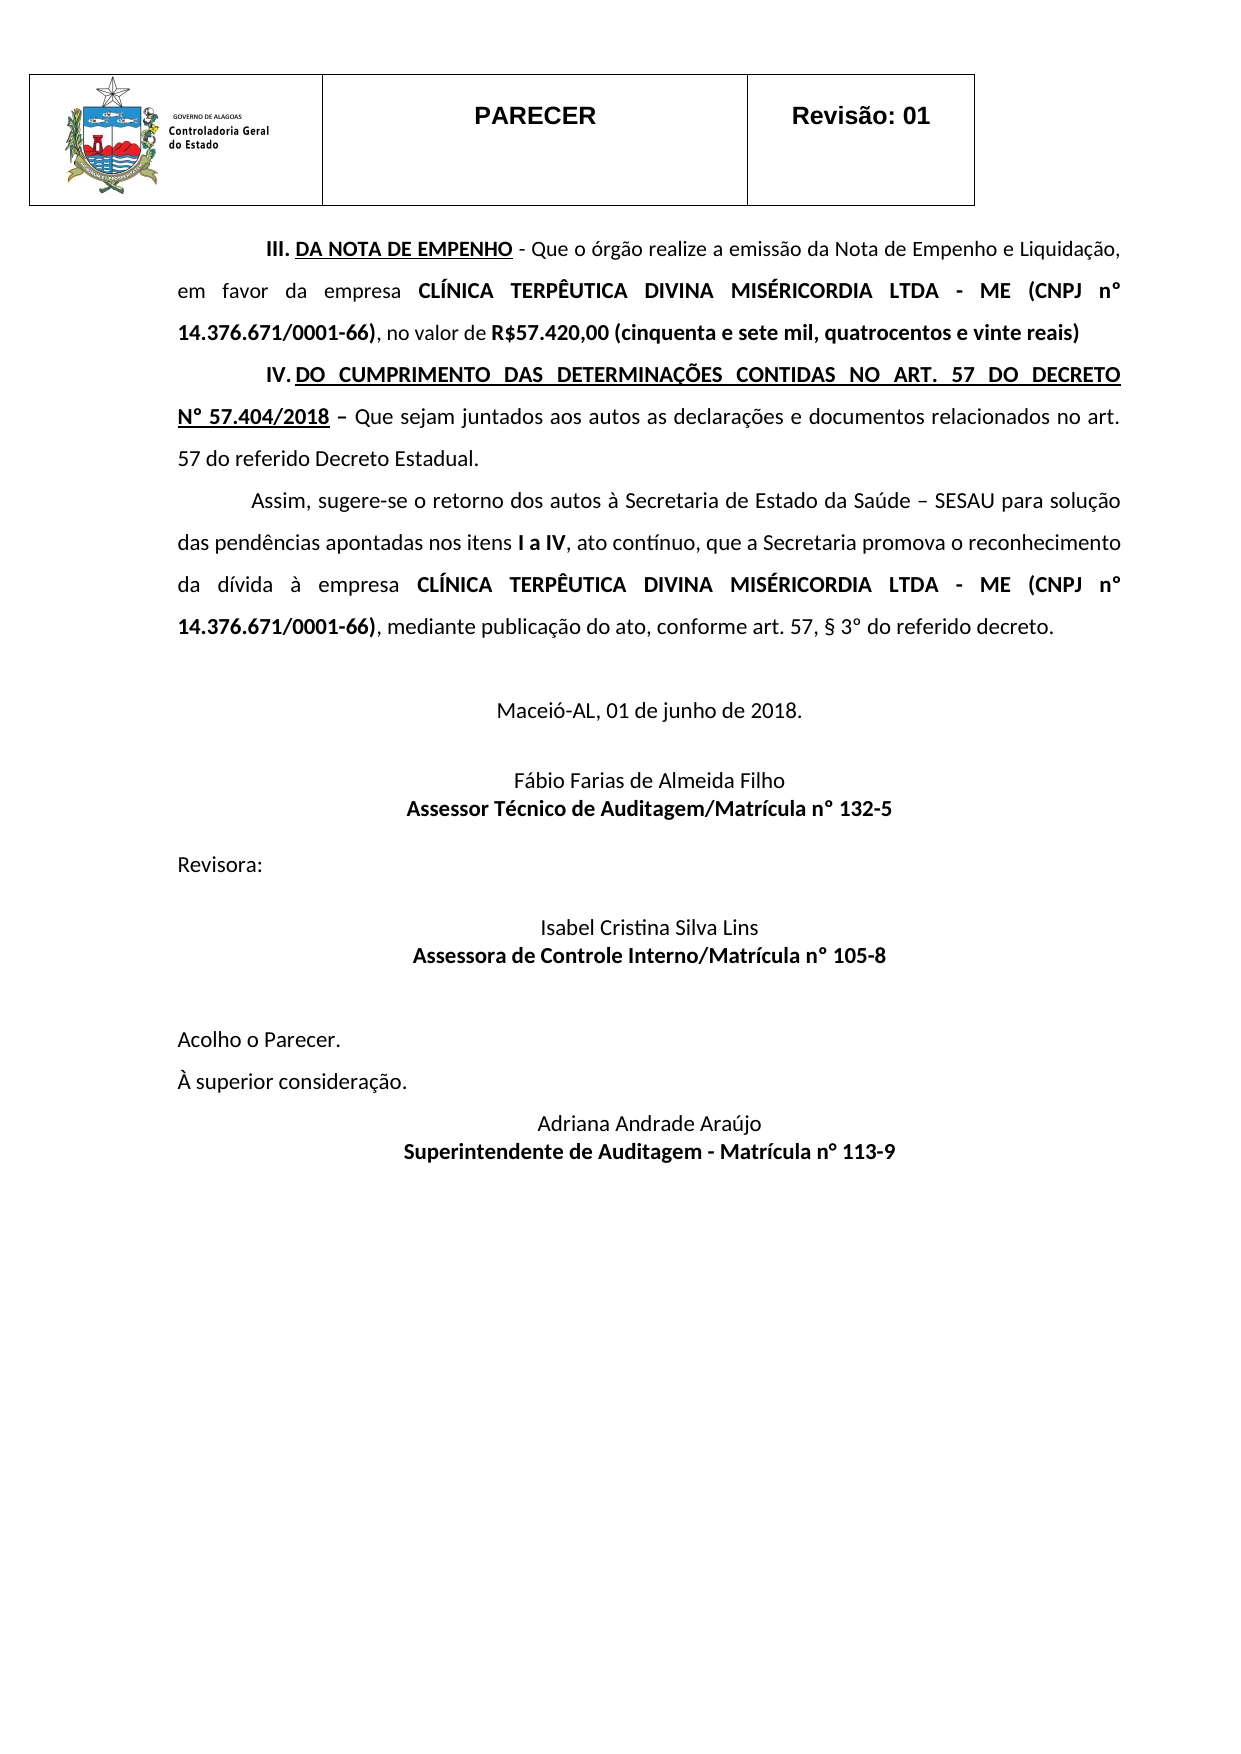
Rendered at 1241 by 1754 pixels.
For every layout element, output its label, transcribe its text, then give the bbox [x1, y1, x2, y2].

text Acolho o Parecer. [177, 1025, 1122, 1053]
text Isabel Cristina Silva Lins [177, 913, 1122, 941]
list Assim, sugere-se o retorno dos autos à Secretaria de Estado da Saúde – SESAU para solução das pendências apontadas nos itens I a IV, ato contínuo, que a Secretaria promova o reconhecimento da dívida à empresa CLÍNICA TERPÊUTICA DIVINA MISÉRICORDIA LTDA - ME (CNPJ nº 14.376.671/0001-66), mediante publicação do ato, conforme art. 57, § 3º do referido decreto. [177, 486, 1122, 640]
text Maceió-AL, 01 de junho de 2018. [177, 696, 1122, 724]
picture [59, 75, 275, 199]
text Assessora de Controle Interno/Matrícula nº 105-8 [177, 941, 1122, 969]
text À superior consideração. [177, 1067, 1122, 1095]
text Fábio Farias de Almeida Filho [177, 766, 1122, 794]
text Revisora: [177, 850, 1122, 878]
text Superintendente de Auditagem - Matrícula n° 113-9 [177, 1137, 1122, 1165]
text Adriana Andrade Araújo [177, 1109, 1122, 1137]
list DA NOTA DE EMPENHO - Que o órgão realize a emissão da Nota de Empenho e Liquidação, em favor da empresa CLÍNICA TERPÊUTICA DIVINA MISÉRICORDIA LTDA - ME (CNPJ nº 14.376.671/0001-66), no valor de R$57.420,00 (cinquenta e sete mil, quatrocentos e vinte reais) [177, 234, 1122, 346]
list DO CUMPRIMENTO DAS DETERMINAÇÕES CONTIDAS NO ART. 57 DO DECRETO Nº 57.404/2018 – Que sejam juntados aos autos as declarações e documentos relacionados no art. 57 do referido Decreto Estadual. [177, 360, 1122, 472]
text Assessor Técnico de Auditagem/Matrícula nº 132-5 [177, 794, 1122, 822]
